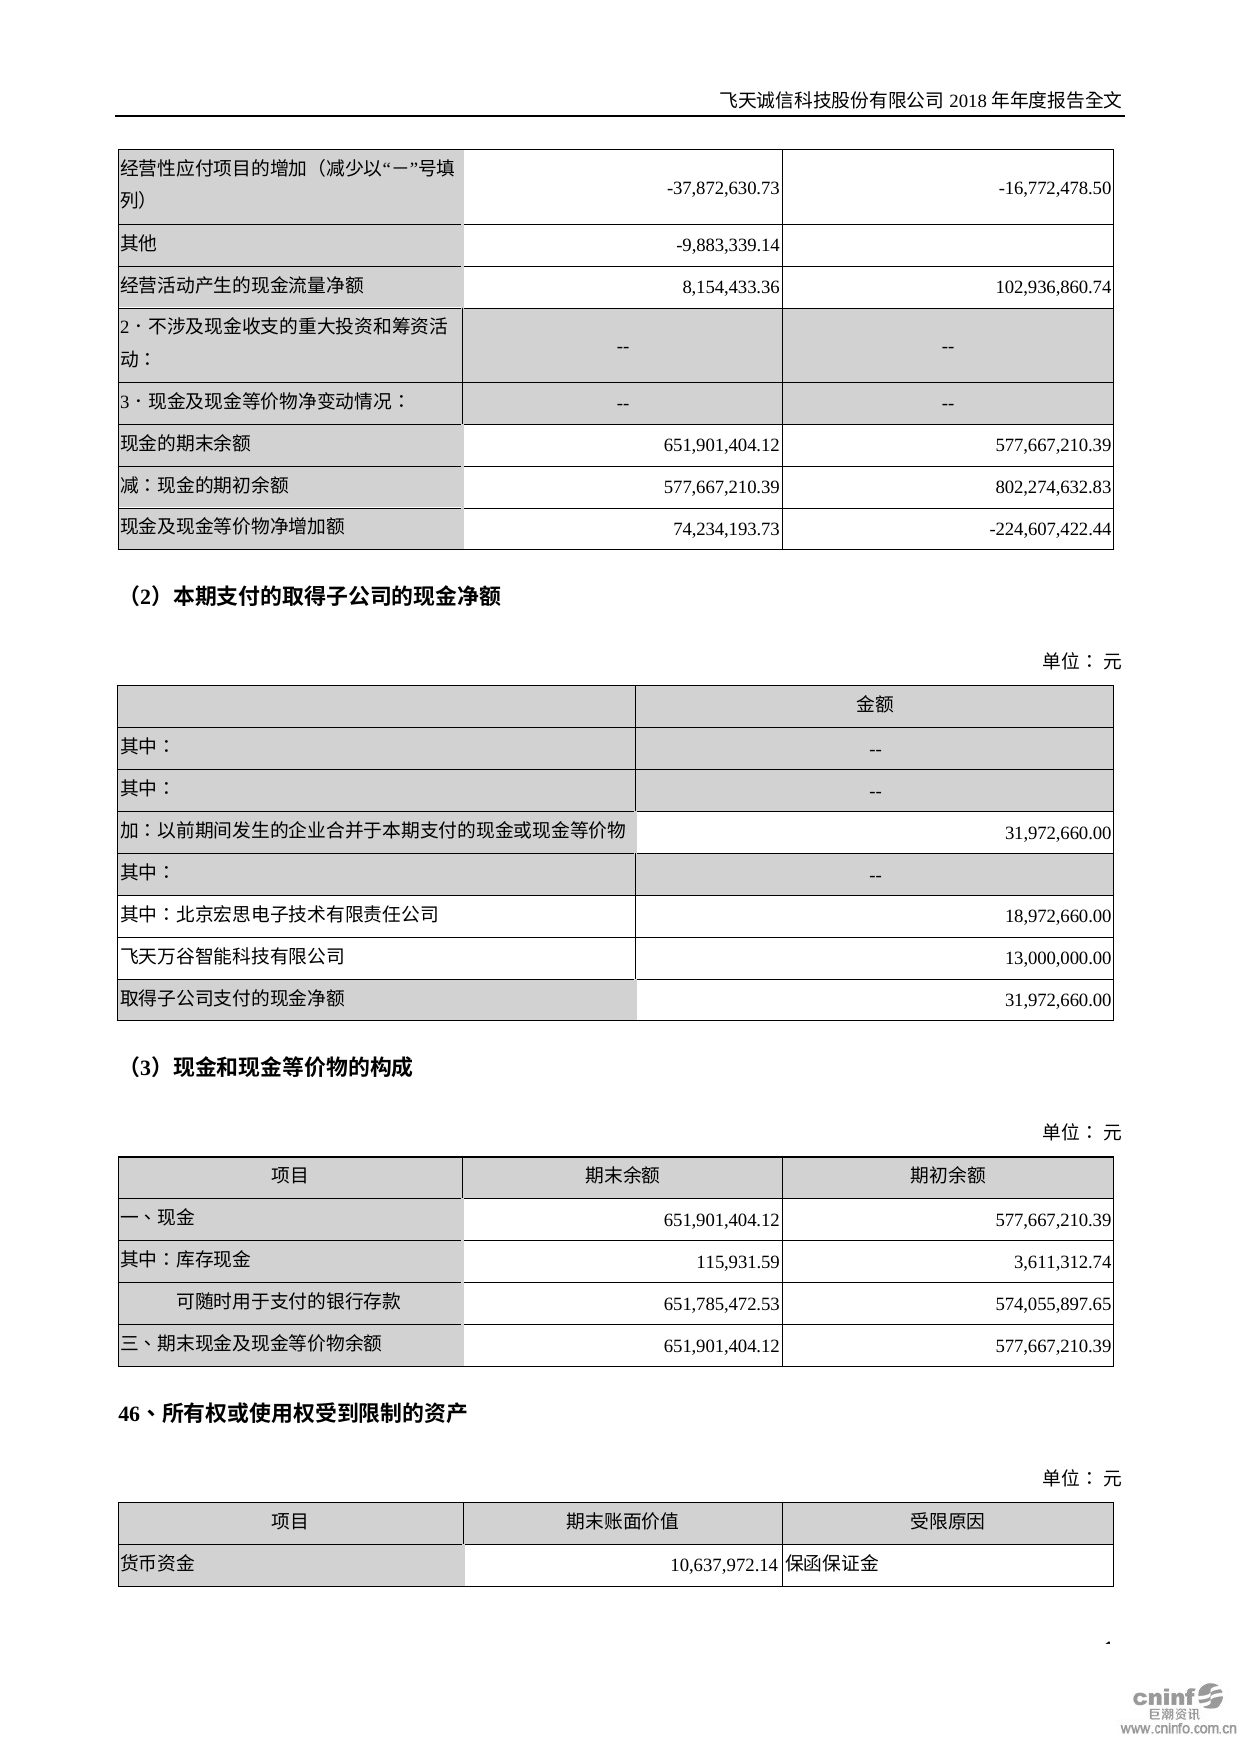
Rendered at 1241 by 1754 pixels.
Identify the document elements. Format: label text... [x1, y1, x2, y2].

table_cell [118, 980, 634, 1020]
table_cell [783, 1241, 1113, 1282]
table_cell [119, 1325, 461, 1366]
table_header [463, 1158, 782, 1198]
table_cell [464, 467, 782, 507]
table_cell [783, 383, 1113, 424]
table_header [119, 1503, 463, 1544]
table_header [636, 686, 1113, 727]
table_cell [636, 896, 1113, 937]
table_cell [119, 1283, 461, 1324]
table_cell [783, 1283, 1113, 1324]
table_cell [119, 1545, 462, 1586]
text 单位： 元 [102, 648, 1122, 674]
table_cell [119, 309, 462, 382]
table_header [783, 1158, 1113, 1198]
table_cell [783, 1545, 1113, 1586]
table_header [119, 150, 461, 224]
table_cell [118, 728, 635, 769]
picture [1115, 1680, 1240, 1737]
subtitle 46、所有权或使用权受到限制的资产 [118, 1398, 1156, 1427]
subtitle （2）本期支付的取得子公司的现金净额 [118, 581, 1156, 611]
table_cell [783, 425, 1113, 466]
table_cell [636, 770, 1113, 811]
text 单位： 元 [102, 1119, 1122, 1145]
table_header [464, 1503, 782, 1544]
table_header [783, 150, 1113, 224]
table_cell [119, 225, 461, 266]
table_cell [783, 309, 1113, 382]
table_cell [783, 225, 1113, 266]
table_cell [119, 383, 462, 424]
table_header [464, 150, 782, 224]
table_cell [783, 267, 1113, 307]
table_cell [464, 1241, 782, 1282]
subtitle （3）现金和现金等价物的构成 [118, 1052, 1156, 1082]
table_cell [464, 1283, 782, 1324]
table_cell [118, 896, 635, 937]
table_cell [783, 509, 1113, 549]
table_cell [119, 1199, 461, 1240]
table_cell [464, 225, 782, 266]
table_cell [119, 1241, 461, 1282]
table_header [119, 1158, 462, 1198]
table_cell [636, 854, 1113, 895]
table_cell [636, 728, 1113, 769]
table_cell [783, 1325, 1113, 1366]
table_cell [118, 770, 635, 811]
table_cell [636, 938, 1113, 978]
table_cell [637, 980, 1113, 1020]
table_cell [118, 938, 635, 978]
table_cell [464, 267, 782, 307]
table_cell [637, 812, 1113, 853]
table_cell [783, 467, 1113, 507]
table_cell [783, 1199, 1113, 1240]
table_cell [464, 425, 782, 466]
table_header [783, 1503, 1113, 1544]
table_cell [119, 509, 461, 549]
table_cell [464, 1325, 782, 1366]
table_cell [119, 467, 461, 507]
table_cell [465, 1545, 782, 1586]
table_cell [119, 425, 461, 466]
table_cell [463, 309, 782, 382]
text 单位： 元 [102, 1465, 1122, 1491]
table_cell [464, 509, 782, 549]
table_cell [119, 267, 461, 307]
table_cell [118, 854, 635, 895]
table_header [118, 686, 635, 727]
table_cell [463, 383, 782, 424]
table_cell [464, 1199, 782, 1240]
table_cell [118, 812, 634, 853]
